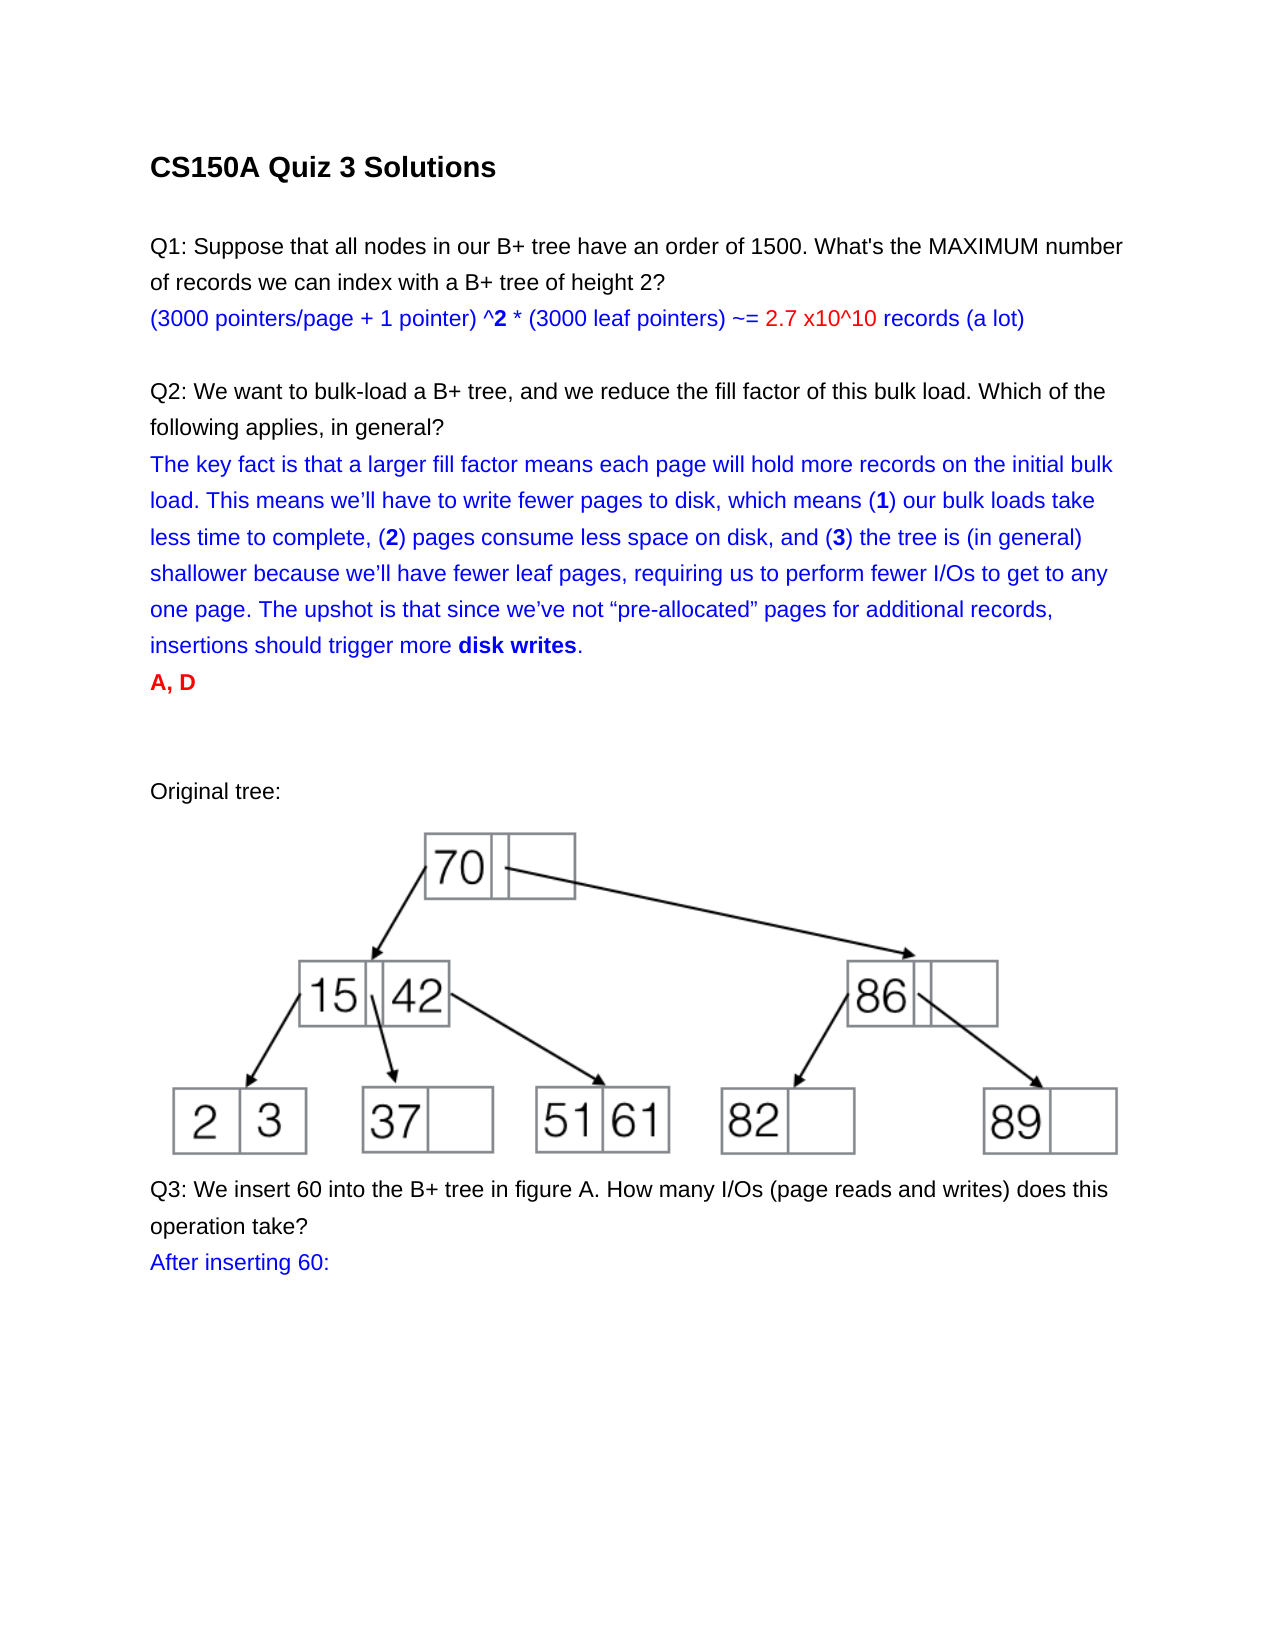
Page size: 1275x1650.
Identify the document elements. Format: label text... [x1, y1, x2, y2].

text CS150A Quiz 3 Solutions [150, 150, 1125, 183]
text After inserting 60: [150, 1249, 1125, 1275]
text (3000 pointers/page + 1 pointer) ^2 * (3000 leaf pointers) ~= 2.7 x10^10 records (a lot) [150, 305, 1125, 332]
text Original tree: [150, 778, 1125, 804]
text Q1: Suppose that all nodes in our B+ tree have an order of 1500. What's the MAXIMUM number of records we can index with a B+ tree of height 2? [150, 233, 1125, 295]
text The key fact is that a larger fill factor means each page will hold more records on the initial bulk load. This means we’ll have to write fewer pages to disk, which means (1) our bulk loads take less time to complete, (2) pages consume less space on disk, and (3) the tree is (in general) shallower because we’ll have fewer leaf pages, requiring us to perform fewer I/Os to get to any one page. The upshot is that since we’ve not “pre-allocated” pages for additional records, insertions should trigger more disk writes. [150, 451, 1125, 659]
text Q3: We insert 60 into the B+ tree in figure A. How many I/Os (page reads and writes) does this operation take? [150, 1176, 1125, 1239]
text A, D [150, 669, 1125, 695]
picture [150, 814, 1125, 1167]
text Q2: We want to bulk-load a B+ tree, and we reduce the fill factor of this bulk load. Which of the following applies, in general? [150, 378, 1125, 441]
